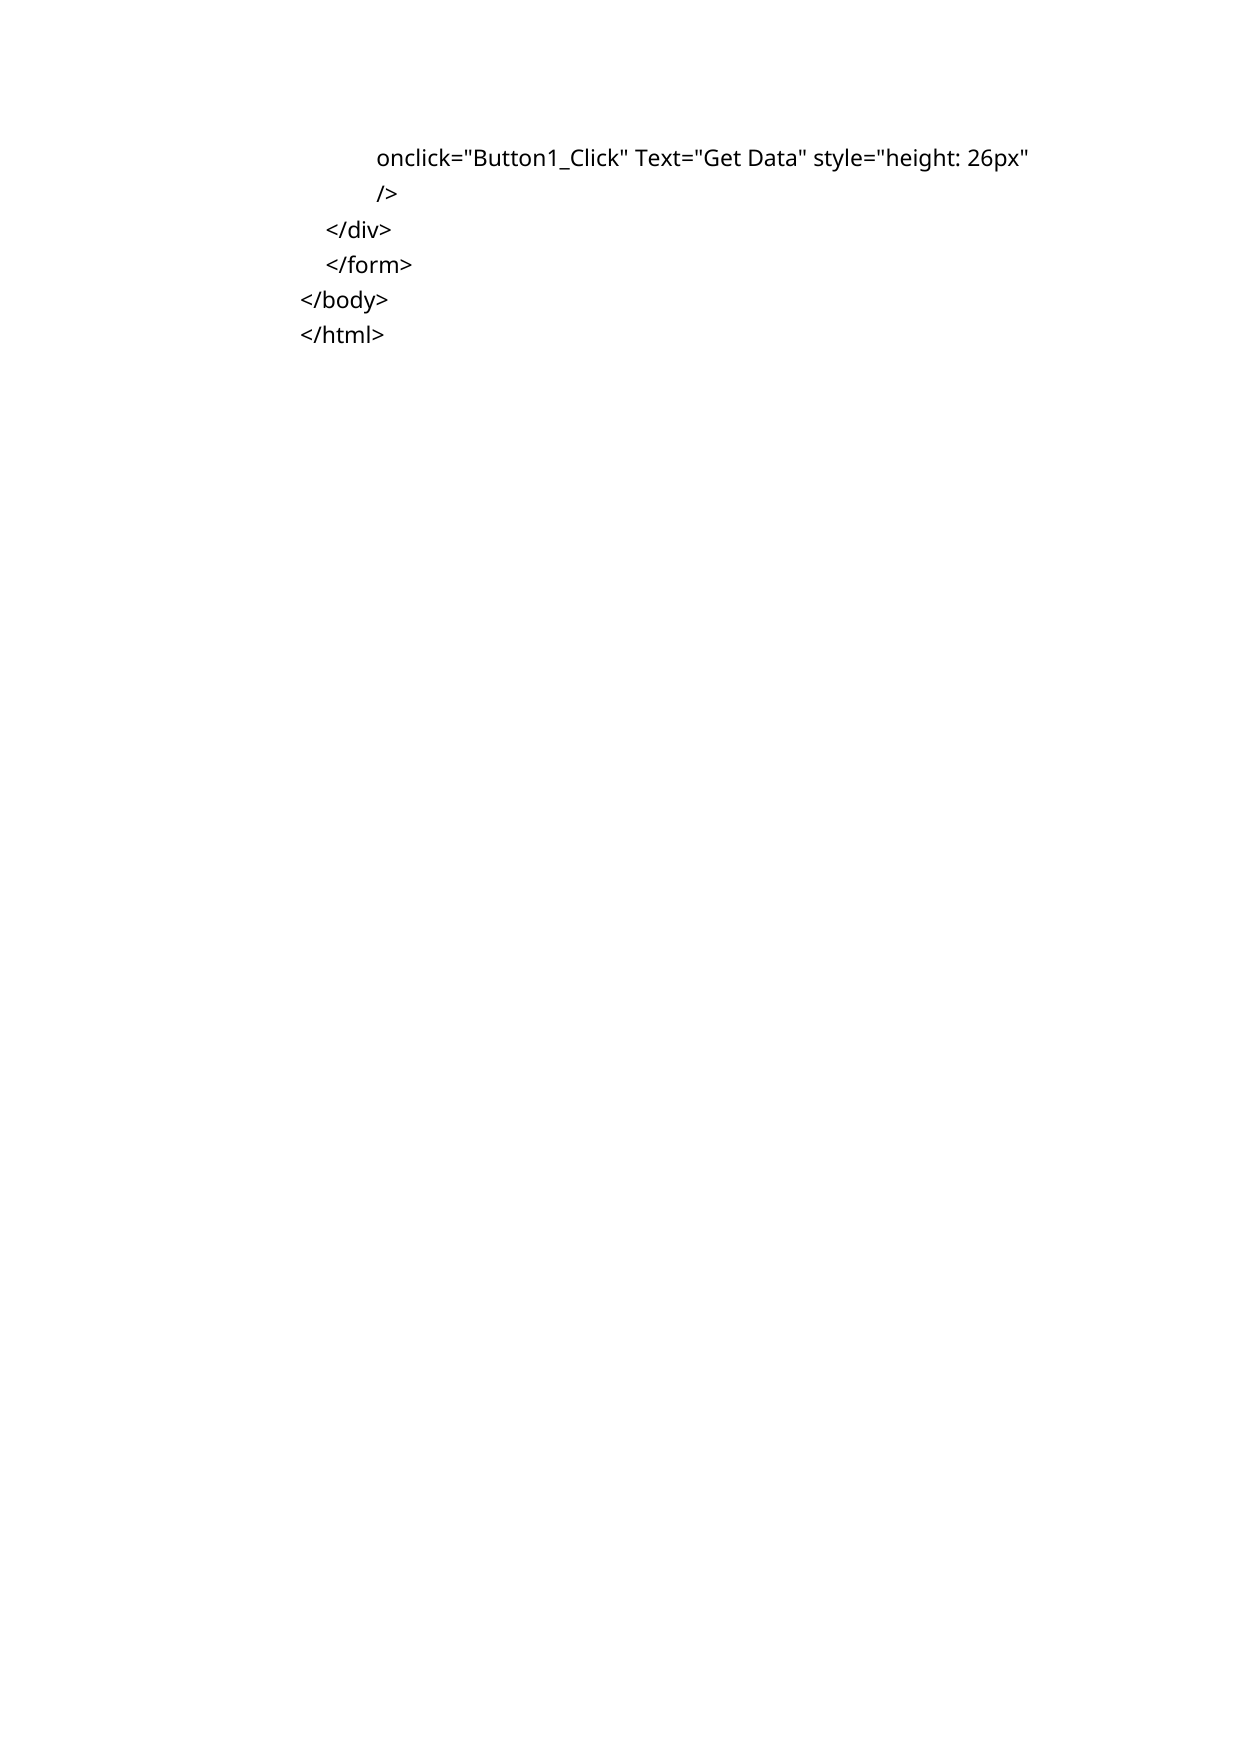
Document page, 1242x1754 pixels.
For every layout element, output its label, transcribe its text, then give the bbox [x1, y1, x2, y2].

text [351, 142, 1033, 209]
text </body> [300, 284, 1242, 315]
text </html> [300, 319, 1242, 350]
text </form> [325, 249, 1242, 280]
text </div> [325, 213, 1242, 245]
